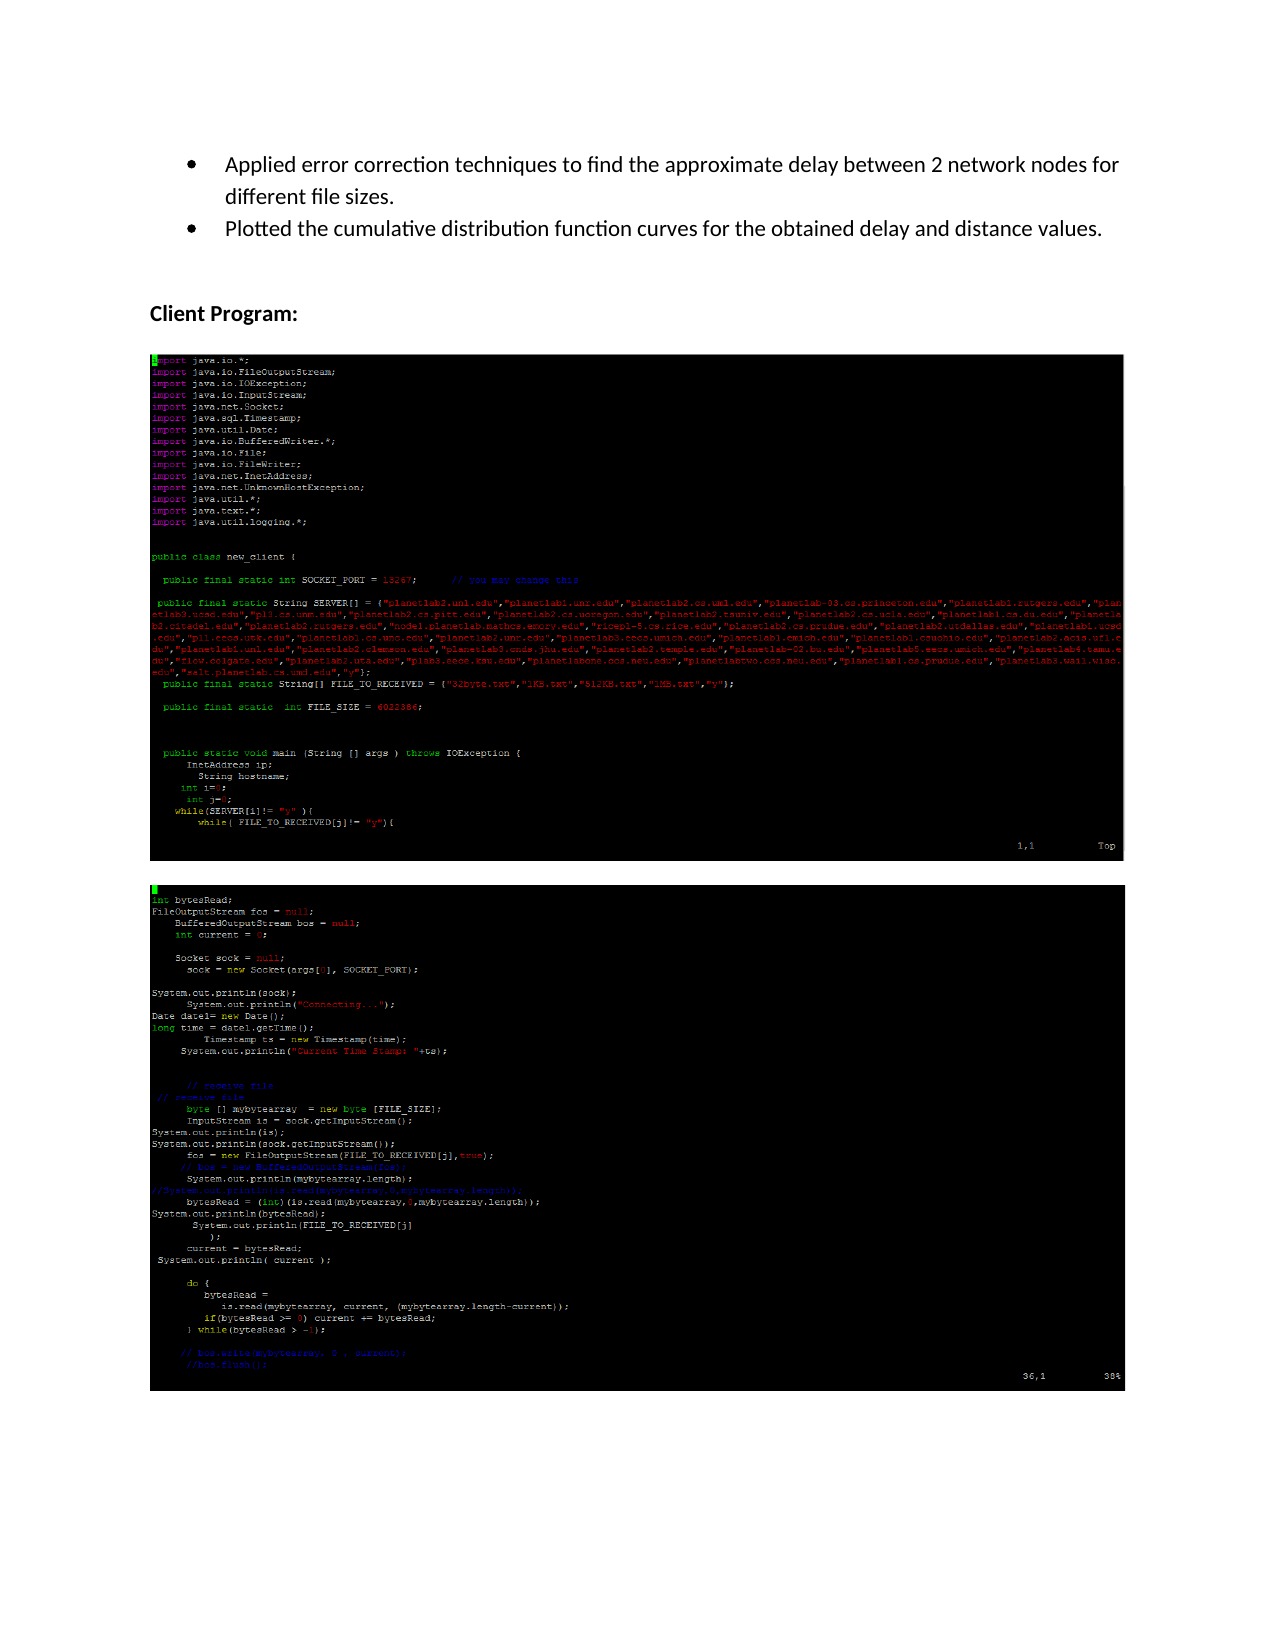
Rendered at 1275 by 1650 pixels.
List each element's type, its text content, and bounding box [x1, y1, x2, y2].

picture [150, 352, 1125, 861]
text Client Program: [150, 299, 1125, 328]
list Plotted the cumulative distribution function curves for the obtained delay and distance values. [187, 214, 1125, 242]
picture [150, 885, 1125, 1391]
list Applied error correction techniques to find the approximate delay between 2 network nodes for different file sizes. [187, 150, 1125, 210]
